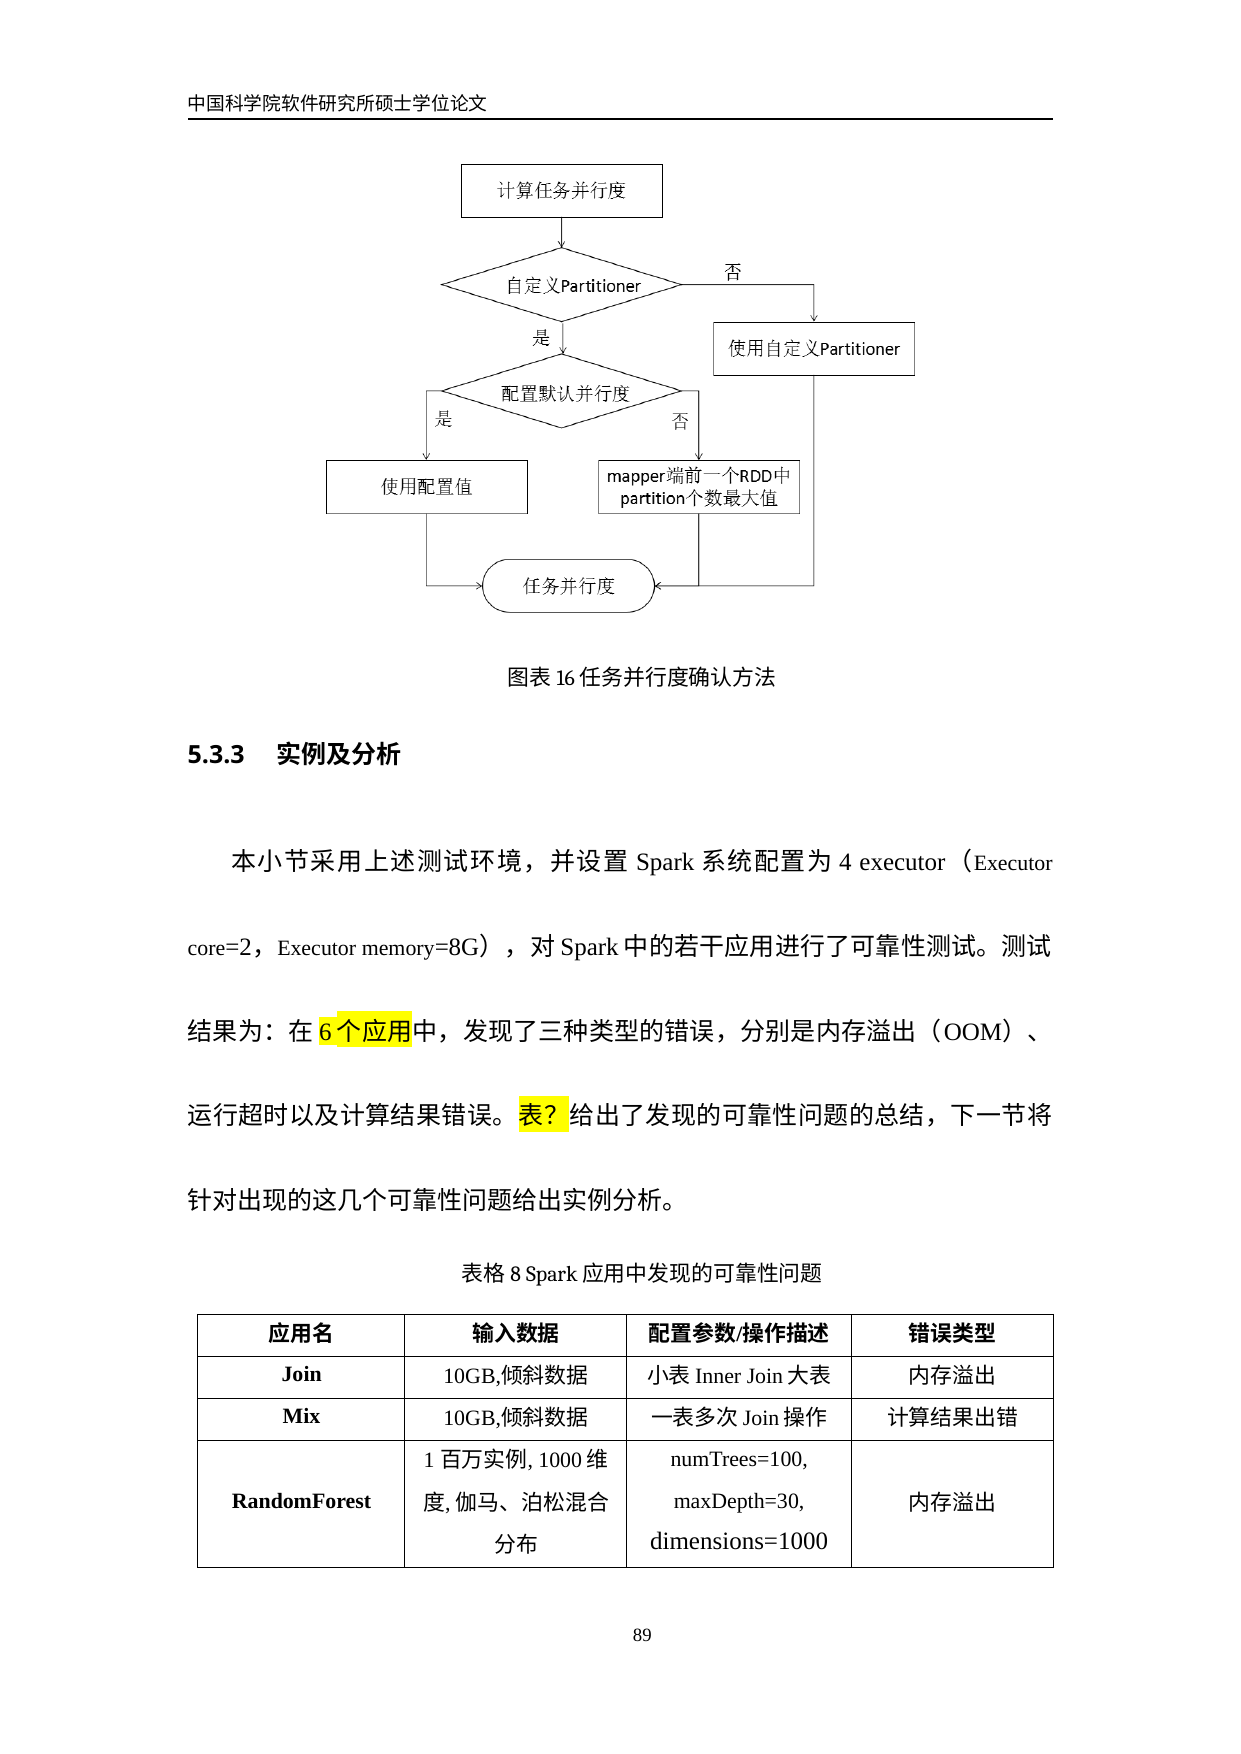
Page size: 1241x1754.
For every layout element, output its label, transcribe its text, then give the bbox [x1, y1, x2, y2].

table_cell Mix [198, 1399, 404, 1440]
table_header 输入数据 [405, 1315, 626, 1356]
table_cell 10GB,倾斜数据 [405, 1357, 626, 1398]
table_cell 一表多次Join操作 [627, 1399, 851, 1440]
table_cell 10GB,倾斜数据 [405, 1399, 626, 1440]
table_cell 小表Inner Join大表 [627, 1357, 851, 1398]
table_cell 内存溢出 [852, 1441, 1053, 1567]
table_cell RandomForest [198, 1441, 404, 1567]
text 本小节采用上述测试环境，并设置Spark系统配置为4 executor（Executor core=2，Executor memory=8G），对Spark中的若干应用进行了可靠性测试。测试结果为：在6个应用中，发现了三种类型的错误，分别是内存溢出（OOM）、运行超时以及计算结果错误。表？给出了发现的可靠性问题的总结，下一节将针对出现的这几个可靠性问题给出实例分析。 [187, 825, 1053, 1233]
table_cell numTrees=100, maxDepth=30, dimensions=1000 [627, 1441, 851, 1567]
table_cell 1 百万实例, 1000维度, 伽马、泊松混合分布 [405, 1441, 626, 1567]
table_header 错误类型 [852, 1315, 1053, 1356]
table_header 应用名 [198, 1315, 404, 1356]
table_header 配置参数/操作描述 [627, 1315, 851, 1356]
table_cell Join [198, 1357, 404, 1398]
subtitle 实例及分析 [187, 718, 1053, 786]
picture [325, 163, 915, 613]
table_cell 计算结果出错 [852, 1399, 1053, 1440]
table_cell 内存溢出 [852, 1357, 1053, 1398]
